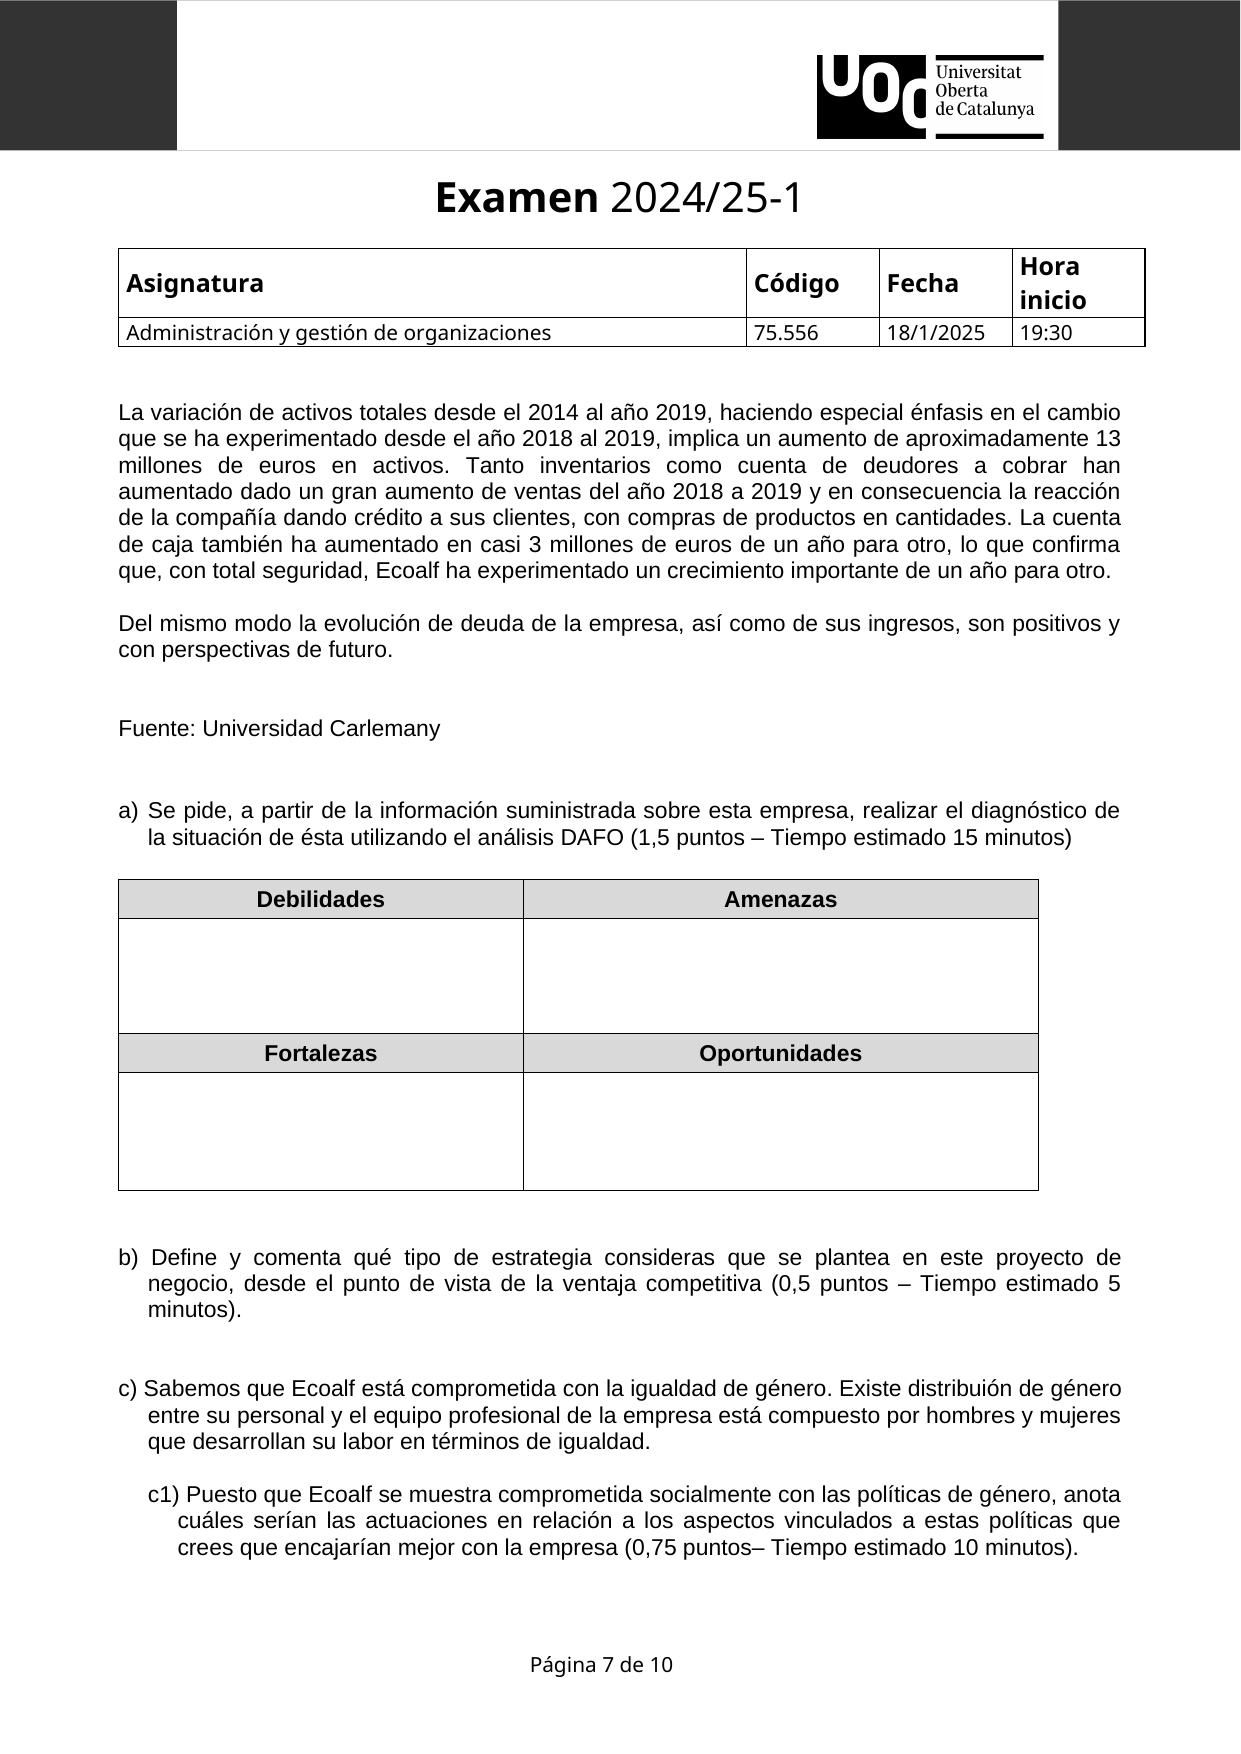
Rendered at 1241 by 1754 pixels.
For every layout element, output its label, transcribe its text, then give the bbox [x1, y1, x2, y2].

table_header Amenazas [524, 880, 1038, 918]
text Del mismo modo la evolución de deuda de la empresa, así como de sus ingresos, son positivos y con perspectivas de futuro. [118, 610, 1122, 662]
text La variación de activos totales desde el 2014 al año 2019, haciendo especial énfasis en el cambio que se ha experimentado desde el año 2018 al 2019, implica un aumento de aproximadamente 13 millones de euros en activos. Tanto inventarios como cuenta de deudores a cobrar han aumentado dado un gran aumento de ventas del año 2018 a 2019 y en consecuencia la reacción de la compañía dando crédito a sus clientes, con compras de productos en cantidades. La cuenta de caja también ha aumentado en casi 3 millones de euros de un año para otro, lo que confirma que, con total seguridad, Ecoalf ha experimentado un crecimiento importante de un año para otro. [118, 399, 1122, 583]
table_cell Oportunidades [524, 1034, 1038, 1072]
list Se pide, a partir de la información suministrada sobre esta empresa, realizar el diagnóstico de la situación de ésta utilizando el análisis DAFO (1,5 puntos – Tiempo estimado 15 minutos) [118, 797, 1122, 850]
table_cell [119, 919, 523, 1033]
text Fuente: Universidad Carlemany [118, 715, 1122, 742]
text c) Sabemos que Ecoalf está comprometida con la igualdad de género. Existe distribuión de género entre su personal y el equipo profesional de la empresa está compuesto por hombres y mujeres que desarrollan su labor en términos de igualdad. [118, 1375, 1122, 1454]
text c1) Puesto que Ecoalf se muestra comprometida socialmente con las políticas de género, anota cuáles serían las actuaciones en relación a los aspectos vinculados a estas políticas que crees que encajarían mejor con la empresa (0,75 puntos– Tiempo estimado 10 minutos). [148, 1481, 1122, 1560]
text b) Define y comenta qué tipo de estrategia consideras que se plantea en este proyecto de negocio, desde el punto de vista de la ventaja competitiva (0,5 puntos – Tiempo estimado 5 minutos). [118, 1243, 1122, 1323]
table_cell [524, 919, 1038, 1033]
picture [817, 55, 1044, 139]
table_cell [119, 1073, 523, 1190]
table_header Debilidades [119, 880, 523, 918]
table_cell Fortalezas [119, 1034, 523, 1072]
table_cell [524, 1073, 1038, 1190]
